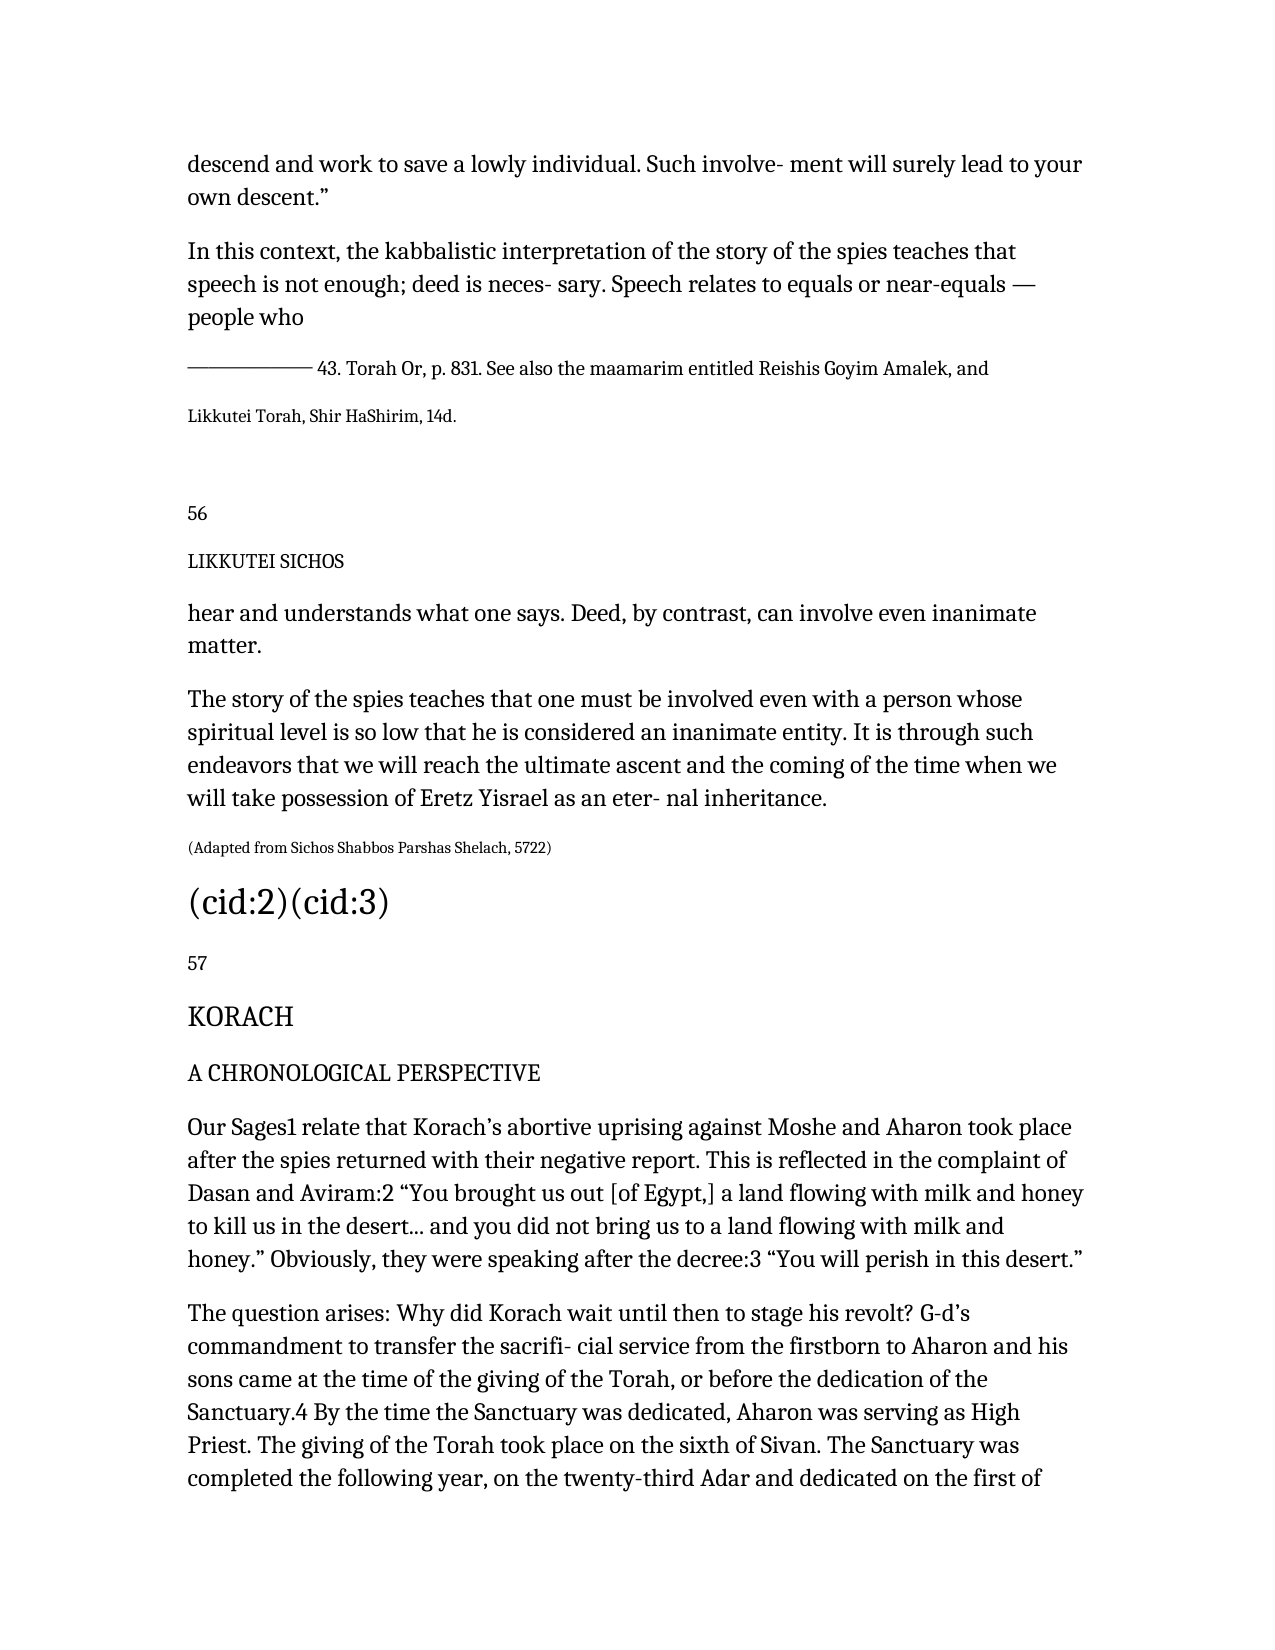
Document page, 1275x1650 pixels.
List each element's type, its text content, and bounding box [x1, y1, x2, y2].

text hear and understands what one says. Deed, by contrast, can involve even inanimate matter. [187, 598, 1087, 660]
text KORACH [187, 1000, 1087, 1033]
text The story of the spies teaches that one must be involved even with a person whose spiritual level is so low that he is considered an inanimate entity. It is through such endeavors that we will reach the ultimate ascent and the coming of the time when we will take possession of Eretz Yisrael as an eter- nal inheritance. [187, 685, 1087, 813]
text 57 [187, 951, 1087, 975]
text LIKKUTEI SICHOS [187, 550, 1087, 574]
text ⎯⎯⎯⎯⎯⎯ 43. Torah Or, p. 831. See also the maamarim entitled Reishis Goyim Amalek, and [187, 357, 1087, 381]
text Likkutei Torah, Shir HaShirim, 14d. [187, 405, 1087, 427]
text Our Sages1 relate that Korach’s abortive uprising against Moshe and Aharon took place after the spies returned with their negative report. This is reflected in the complaint of Dasan and Aviram:2 “You brought us out [of Egypt,] a land flowing with milk and honey to kill us in the desert... and you did not bring us to a land flowing with milk and honey.” Obviously, they were speaking after the decree:3 “You will perish in this desert.” [187, 1113, 1087, 1274]
text A CHRONOLOGICAL PERSPECTIVE [187, 1059, 1087, 1088]
text (cid:2)(cid:3) [187, 881, 1087, 924]
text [187, 150, 1087, 212]
text 56 [187, 502, 1087, 526]
text (Adapted from Sichos Shabbos Parshas Shelach, 5722) [187, 838, 1087, 857]
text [187, 1299, 1087, 1493]
text In this context, the kabbalistic interpretation of the story of the spies teaches that speech is not enough; deed is neces- sary. Speech relates to equals or near-equals — people who [187, 237, 1087, 332]
